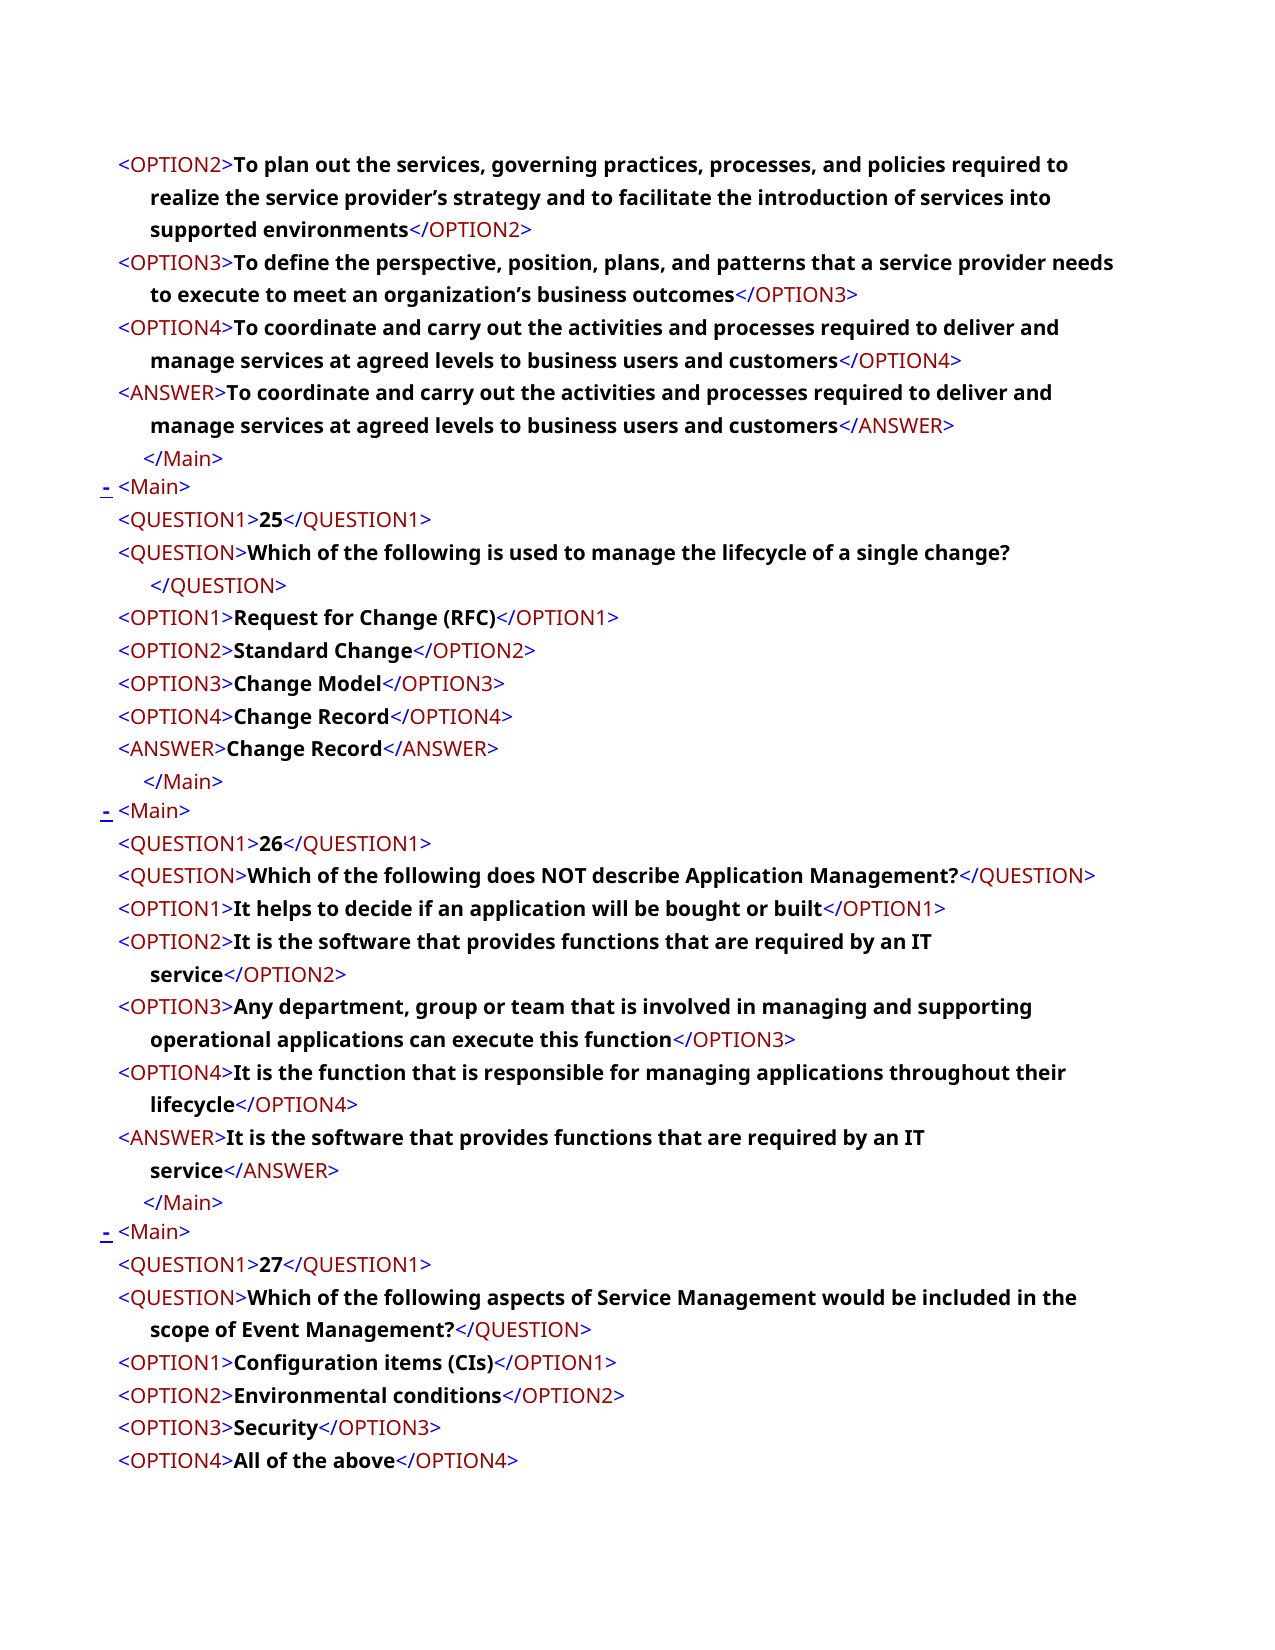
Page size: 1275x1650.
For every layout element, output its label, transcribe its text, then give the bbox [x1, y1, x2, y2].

text - <Main> [100, 796, 1125, 824]
text <OPTION2>It is the software that provides functions that are required by an IT service</OPTION2> [100, 927, 1125, 988]
text <OPTION2>To plan out the services, governing practices, processes, and policies required to realize the service provider’s strategy and to facilitate the introduction of services into supported environments</OPTION2> [100, 150, 1125, 244]
text </Main> [125, 444, 1125, 472]
text <ANSWER>Change Record</ANSWER> [100, 734, 1125, 763]
text <OPTION1>Configuration items (CIs)</OPTION1> [100, 1348, 1125, 1376]
text <OPTION3>To define the perspective, position, plans, and patterns that a service provider needs to execute to meet an organization’s business outcomes</OPTION3> [100, 248, 1125, 309]
text <QUESTION>Which of the following does NOT describe Application Management?</QUESTION> [100, 862, 1125, 890]
text <ANSWER>It is the software that provides functions that are required by an IT service</ANSWER> [100, 1123, 1125, 1184]
text <QUESTION1>26</QUESTION1> [100, 829, 1125, 857]
text <OPTION1>It helps to decide if an application will be bought or built</OPTION1> [100, 894, 1125, 923]
text <OPTION2>Standard Change</OPTION2> [100, 636, 1125, 665]
text - <Main> [100, 1217, 1125, 1246]
text <QUESTION1>27</QUESTION1> [100, 1250, 1125, 1278]
text <OPTION4>Change Record</OPTION4> [100, 702, 1125, 730]
text <QUESTION1>25</QUESTION1> [100, 505, 1125, 534]
text - <Main> [100, 472, 1125, 501]
text </Main> [125, 1188, 1125, 1217]
text <OPTION3>Change Model</OPTION3> [100, 669, 1125, 697]
text <QUESTION>Which of the following is used to manage the lifecycle of a single change?</QUESTION> [100, 538, 1125, 599]
text </Main> [125, 767, 1125, 796]
text <OPTION3>Any department, group or team that is involved in managing and supporting operational applications can execute this function</OPTION3> [100, 992, 1125, 1054]
text <OPTION1>Request for Change (RFC)</OPTION1> [100, 603, 1125, 632]
text <QUESTION>Which of the following aspects of Service Management would be included in the scope of Event Management?</QUESTION> [100, 1283, 1125, 1344]
text <OPTION4>It is the function that is responsible for managing applications throughout their lifecycle</OPTION4> [100, 1058, 1125, 1119]
text <OPTION2>Environmental conditions</OPTION2> [100, 1381, 1125, 1409]
text <OPTION4>To coordinate and carry out the activities and processes required to deliver and manage services at agreed levels to business users and customers</OPTION4> [100, 313, 1125, 374]
text <ANSWER>To coordinate and carry out the activities and processes required to deliver and manage services at agreed levels to business users and customers</ANSWER> [100, 378, 1125, 440]
text <OPTION3>Security</OPTION3> [100, 1413, 1125, 1442]
text <OPTION4>All of the above</OPTION4> [100, 1446, 1125, 1475]
